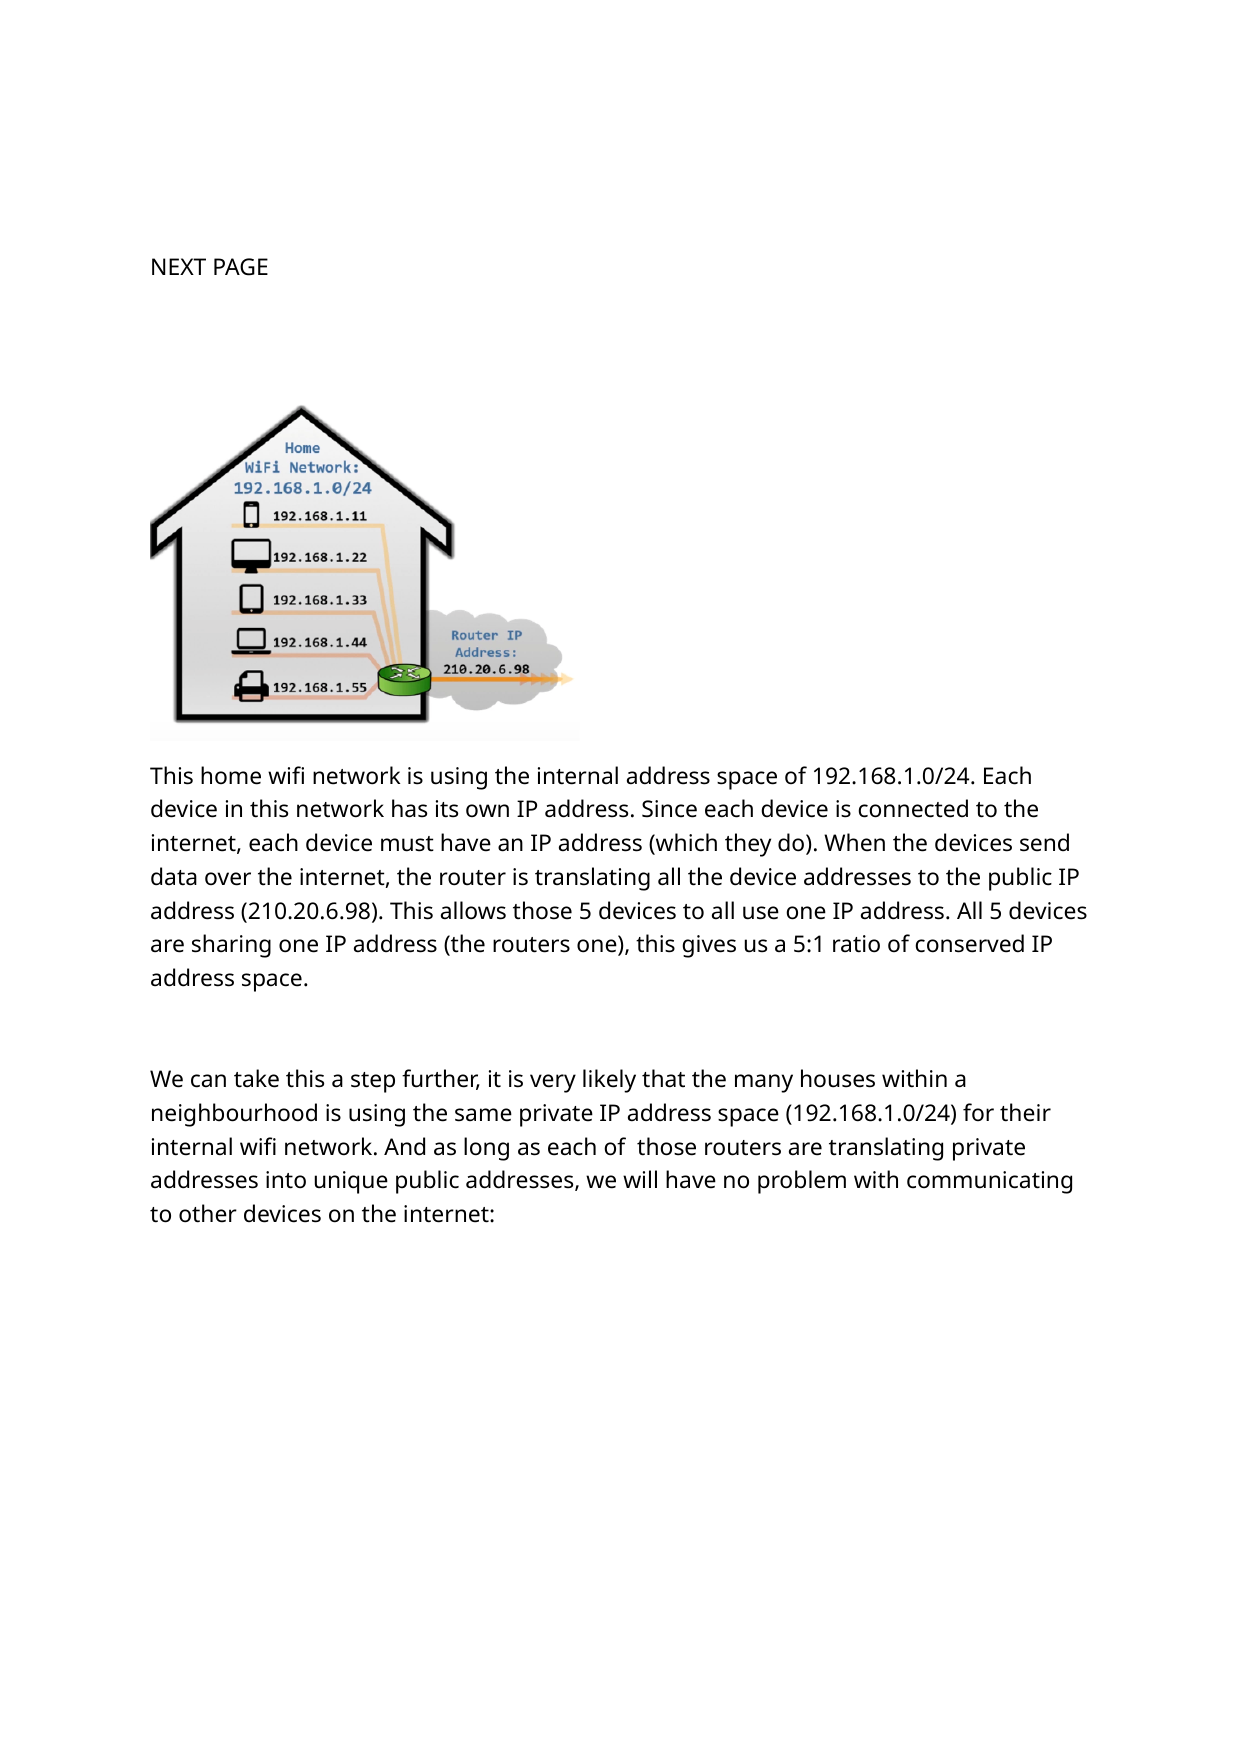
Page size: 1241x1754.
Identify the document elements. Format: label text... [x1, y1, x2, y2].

text We can take this a step further, it is very likely that the many houses within a neighbourhood is using the same private IP address space (192.168.1.0/24) for their internal wifi network. And as long as each of those routers are translating private addresses into unique public addresses, we will have no problem with communicating to other devices on the internet: [150, 1063, 1090, 1229]
text This home wifi network is using the internal address space of 192.168.1.0/24. Each device in this network has its own IP address. Since each device is connected to the internet, each device must have an IP address (which they do). When the devices send data over the internet, the router is translating all the device addresses to the public IP address (210.20.6.98). This allows those 5 devices to all use one IP address. All 5 devices are sharing one IP address (the routers one), this gives us a 5:1 ratio of conserved IP address space. [150, 760, 1090, 993]
text NEXT PAGE [150, 251, 1090, 282]
picture [150, 402, 580, 741]
